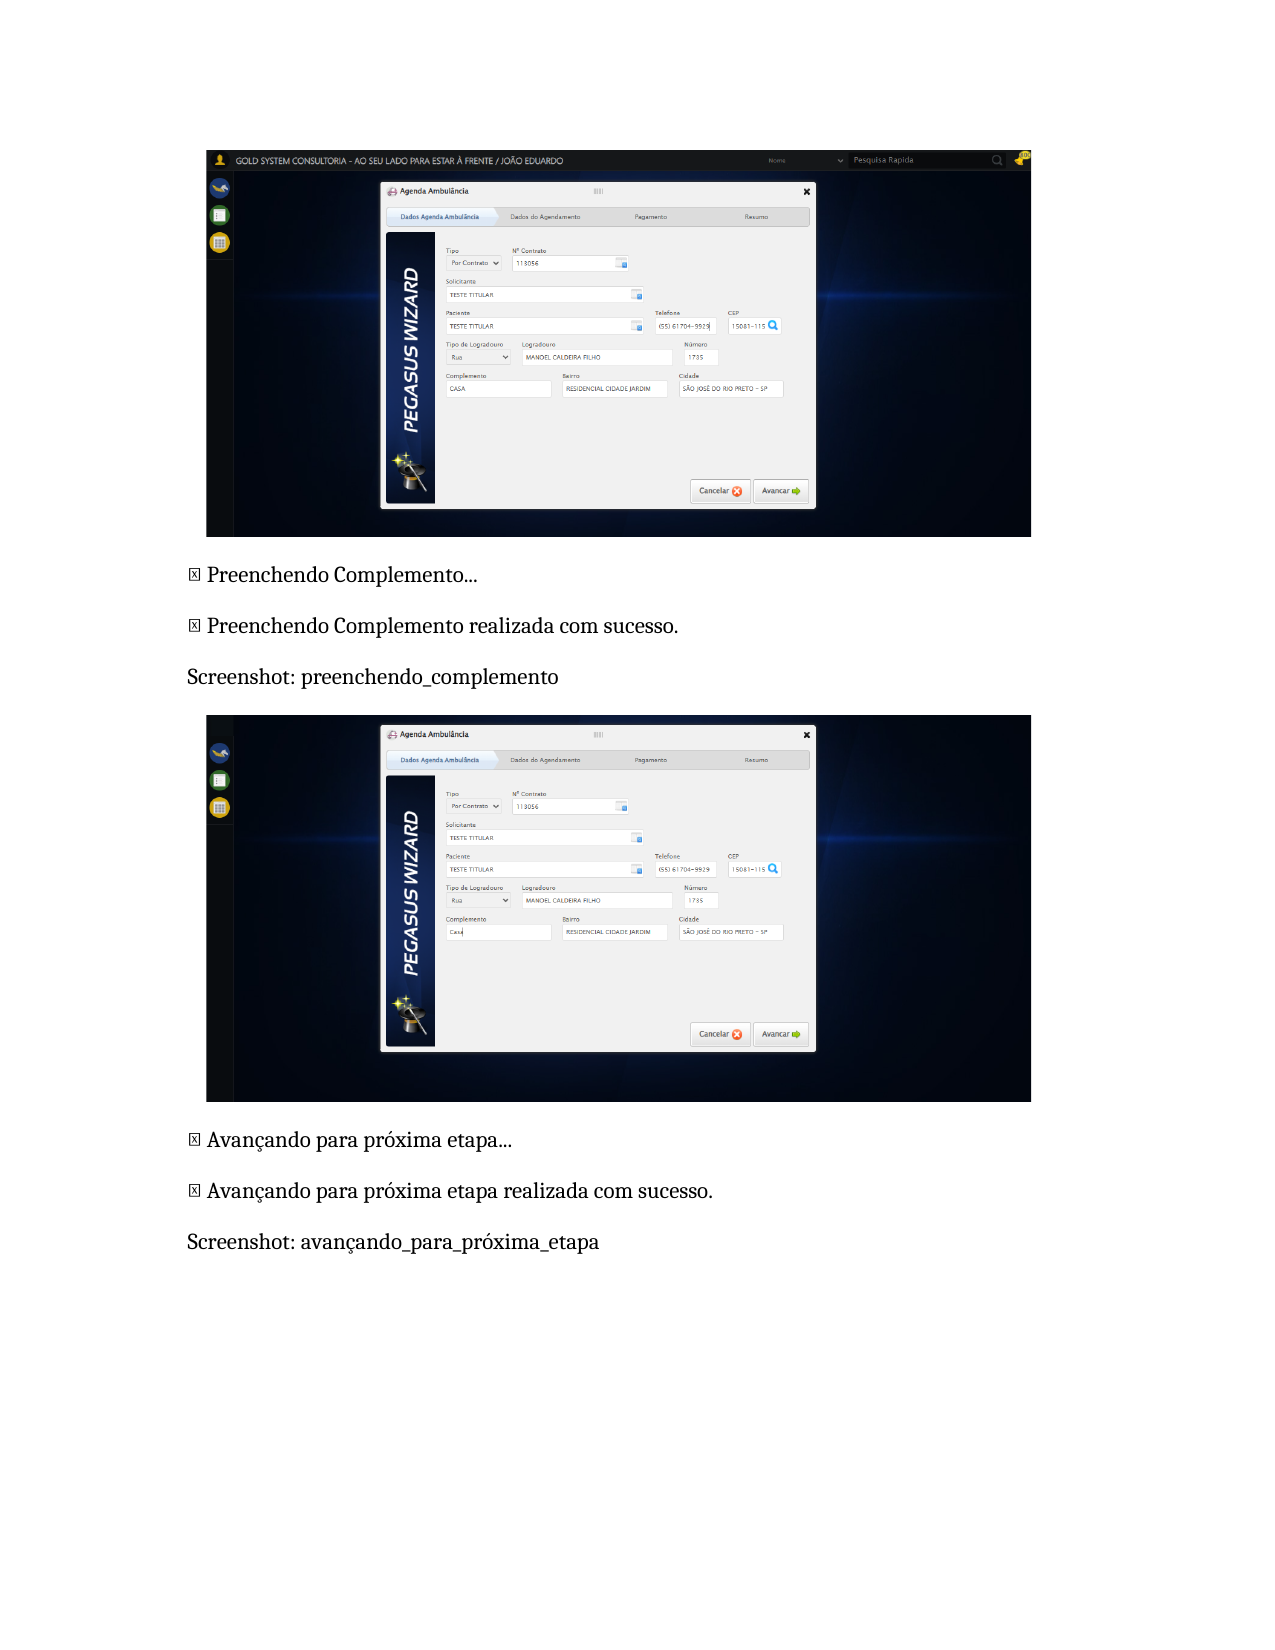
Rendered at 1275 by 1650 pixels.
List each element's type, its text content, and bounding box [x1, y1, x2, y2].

picture [206, 150, 1032, 537]
picture [206, 715, 1032, 1102]
text 🔄 Preenchendo Complemento... [187, 562, 1087, 588]
text ✅ Preenchendo Complemento realizada com sucesso. [187, 613, 1087, 639]
text Screenshot: preenchendo_complemento [187, 664, 1087, 690]
text 🔄 Avançando para próxima etapa... [187, 1127, 1087, 1153]
text ✅ Avançando para próxima etapa realizada com sucesso. [187, 1178, 1087, 1204]
text Screenshot: avançando_para_próxima_etapa [187, 1229, 1087, 1255]
